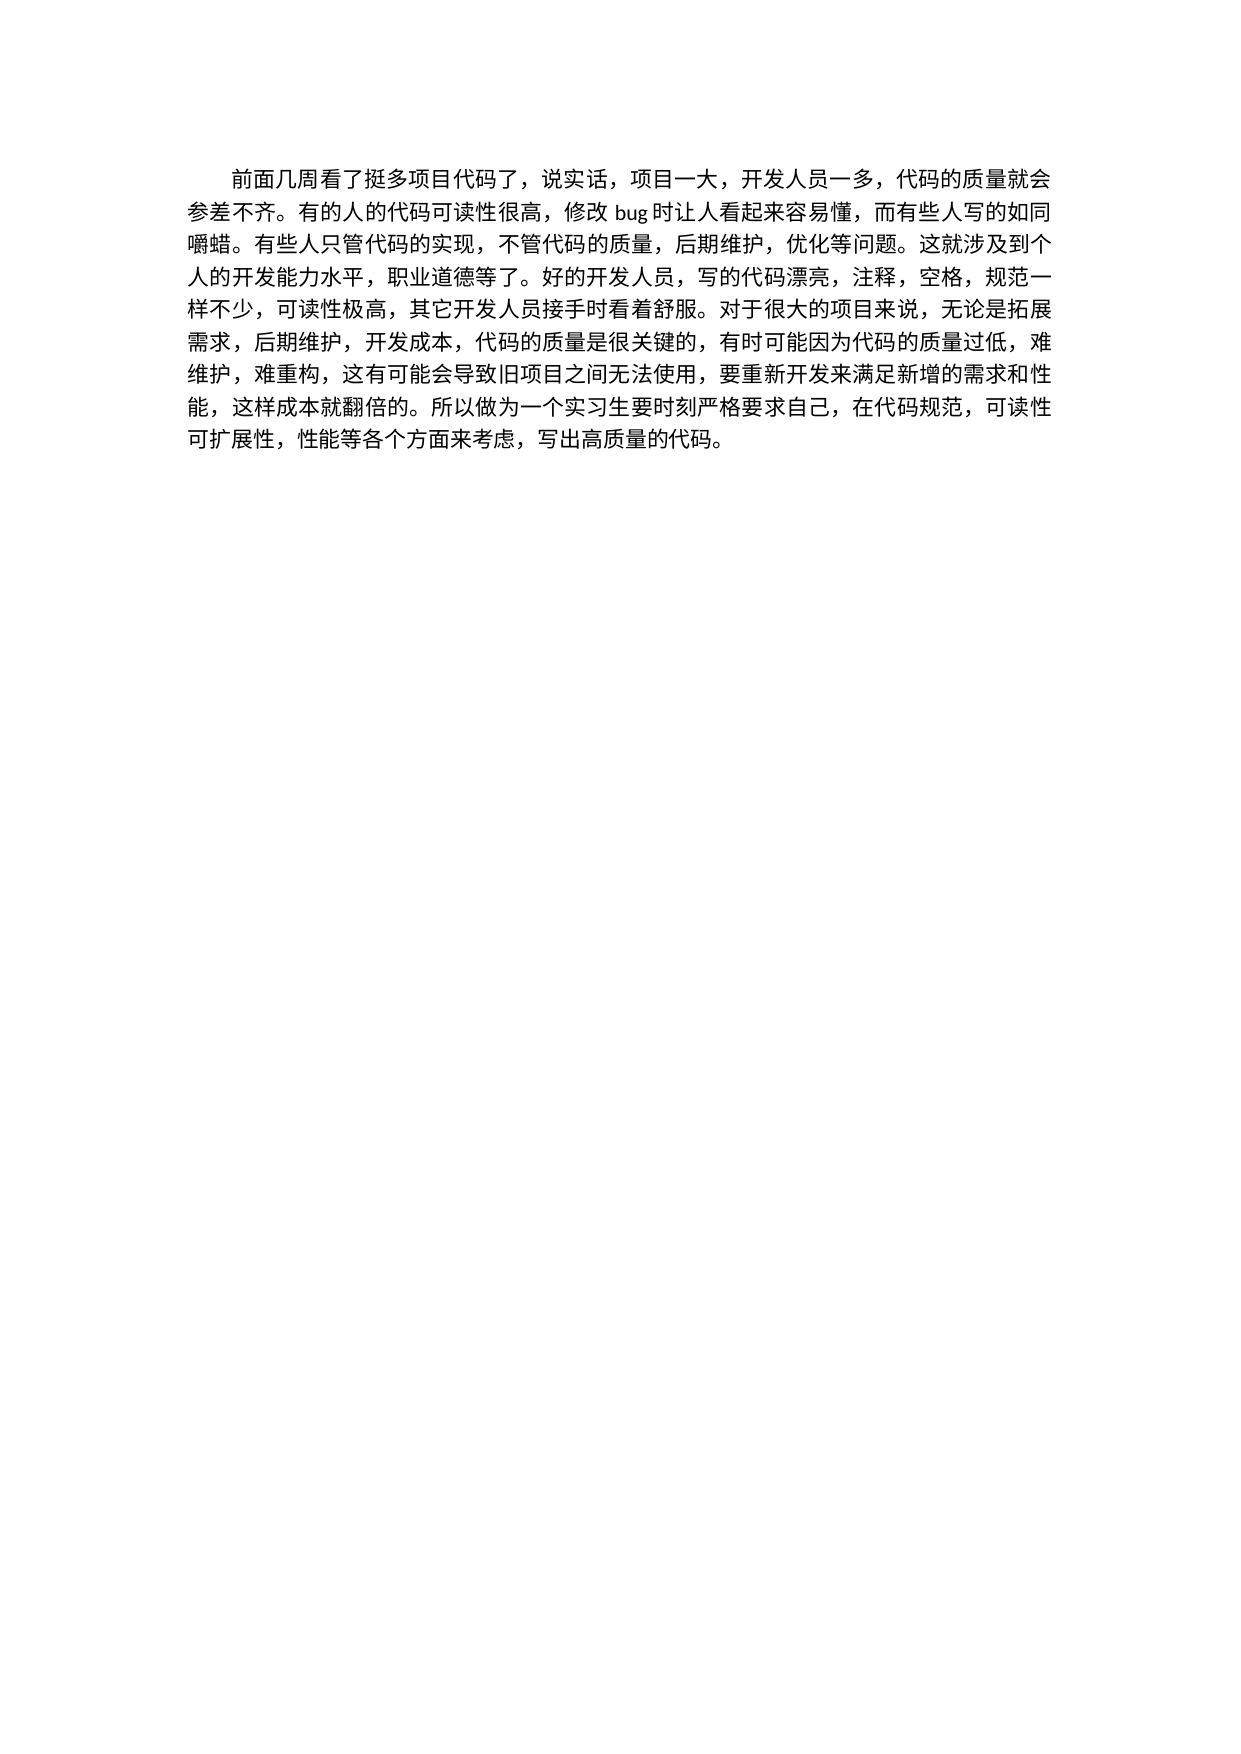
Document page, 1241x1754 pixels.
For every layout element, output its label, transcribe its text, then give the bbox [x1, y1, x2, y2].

text 前面几周看了挺多项目代码了，说实话，项目一大，开发人员一多，代码的质量就会参差不齐。有的人的代码可读性很高，修改bug时让人看起来容易懂，而有些人写的如同嚼蜡。有些人只管代码的实现，不管代码的质量，后期维护，优化等问题。这就涉及到个人的开发能力水平，职业道德等了。好的开发人员，写的代码漂亮，注释，空格，规范一样不少，可读性极高，其它开发人员接手时看着舒服。对于很大的项目来说，无论是拓展需求，后期维护，开发成本，代码的质量是很关键的，有时可能因为代码的质量过低，难维护，难重构，这有可能会导致旧项目之间无法使用，要重新开发来满足新增的需求和性能，这样成本就翻倍的。所以做为一个实习生要时刻严格要求自己，在代码规范，可读性，可扩展性，性能等各个方面来考虑，写出高质量的代码。 [187, 162, 1053, 454]
